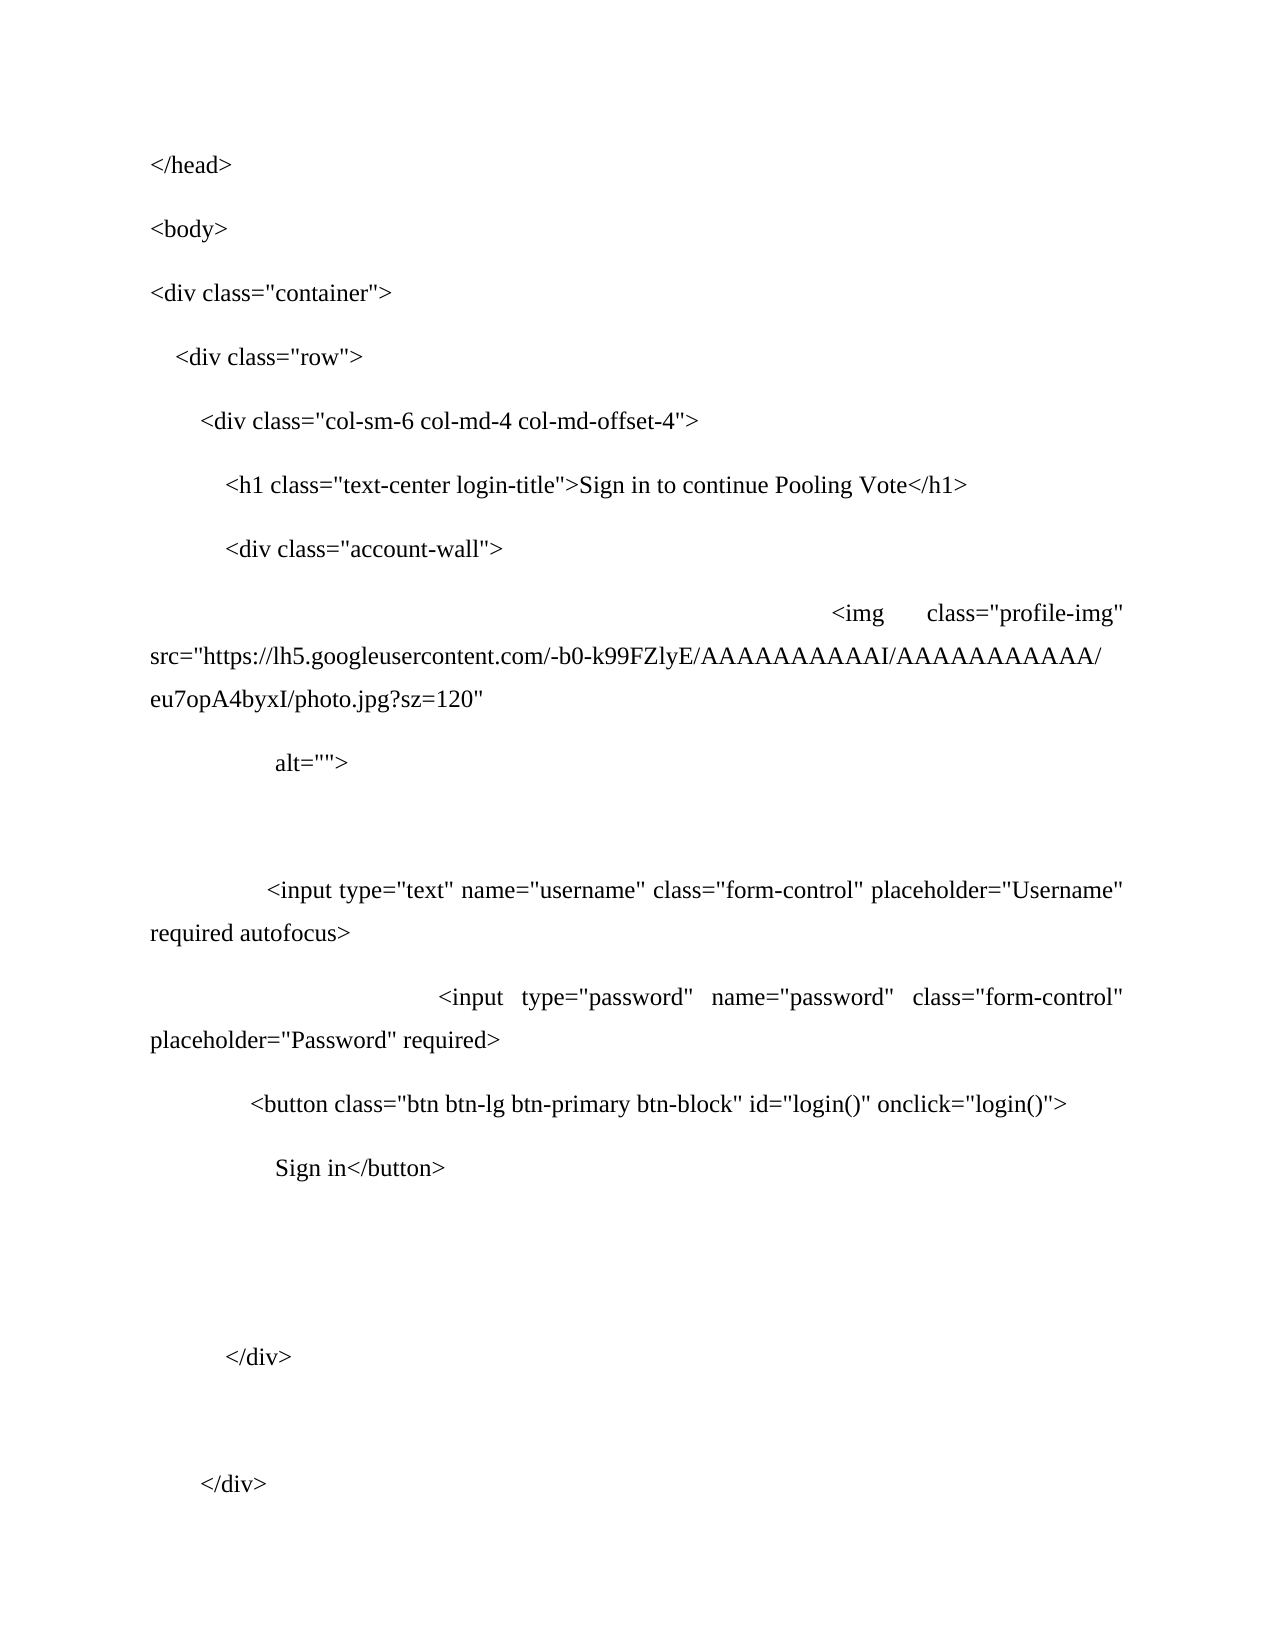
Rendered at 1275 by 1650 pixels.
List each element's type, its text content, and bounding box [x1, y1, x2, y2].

text </div> [150, 1469, 1125, 1498]
text <div class="col-sm-6 col-md-4 col-md-offset-4"> [150, 406, 1125, 434]
text Sign in</button> [150, 1153, 1125, 1182]
text alt=""> [150, 748, 1125, 777]
text <body> [150, 214, 1125, 243]
text <img class="profile-img" src="https://lh5.googleusercontent.com/-b0-k99FZlyE/AAAAAAAAAAI/AAAAAAAAAAA/eu7opA4byxI/photo.jpg?sz=120" [150, 598, 1125, 713]
text <div class="row"> [150, 342, 1125, 371]
text <div class="account-wall"> [150, 534, 1125, 562]
text <h1 class="text-center login-title">Sign in to continue Pooling Vote</h1> [150, 470, 1125, 498]
text <input type="password" name="password" class="form-control" placeholder="Password" required> [150, 982, 1125, 1054]
text </div> [150, 1342, 1125, 1371]
text <div class="container"> [150, 278, 1125, 307]
text </head> [150, 150, 1125, 179]
text <button class="btn btn-lg btn-primary btn-block" id="login()" onclick="login()"> [150, 1089, 1125, 1118]
text <input type="text" name="username" class="form-control" placeholder="Username" required autofocus> [150, 875, 1125, 947]
